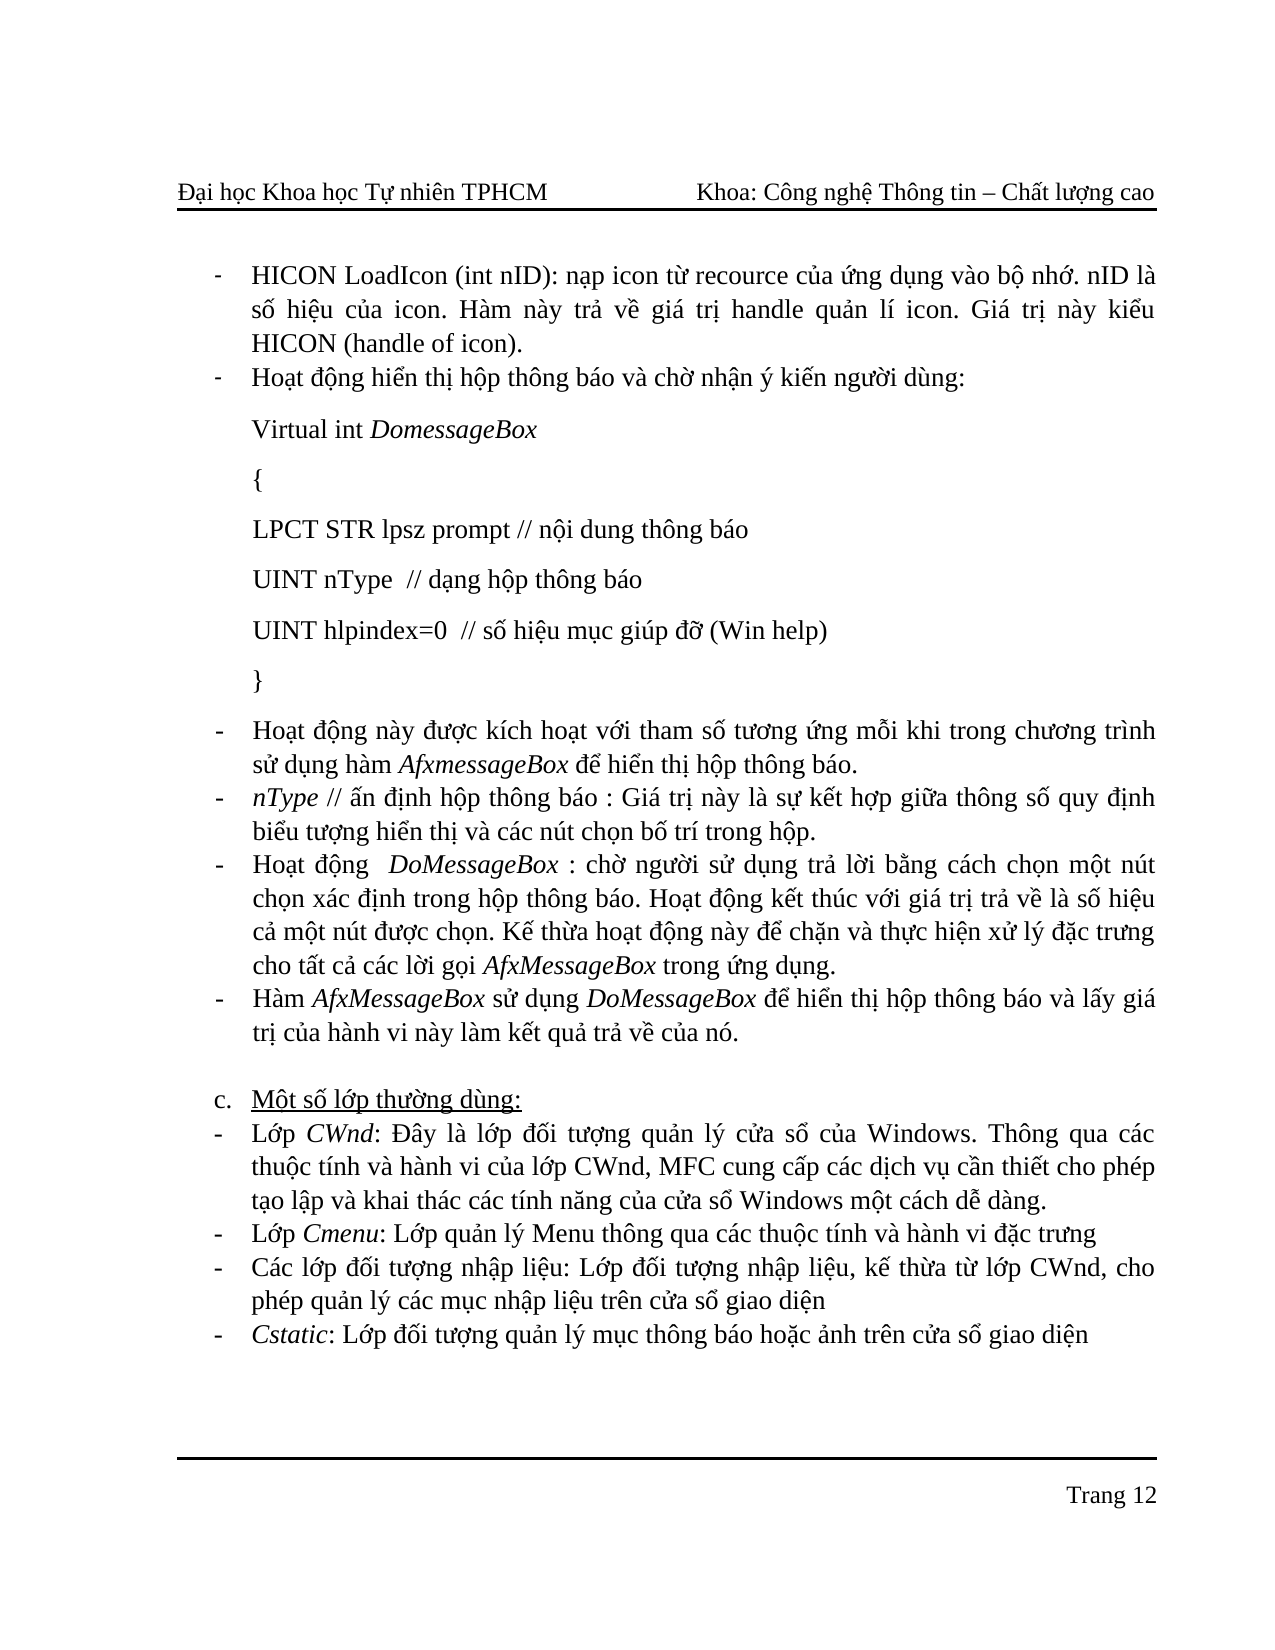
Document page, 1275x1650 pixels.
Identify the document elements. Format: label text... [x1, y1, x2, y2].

list Cstatic: Lớp đối tượng quản lý mục thông báo hoặc ảnh trên cửa sổ giao diện [213, 1318, 1157, 1349]
list nType // ấn định hộp thông báo : Giá trị này là sự kết hợp giữa thông số quy định biểu tượng hiển thị và các nút chọn bố trí trong hộp. [215, 781, 1157, 846]
list Lớp CWnd: Đây là lớp đối tượng quản lý cửa sổ của Windows. Thông qua các thuộc tính và hành vi của lớp CWnd, MFC cung cấp các dịch vụ cần thiết cho phép tạo lập và khai thác các tính năng của cửa sổ Windows một cách dễ dàng. [213, 1117, 1157, 1215]
list Hàm AfxMessageBox sử dụng DoMessageBox để hiển thị hộp thông báo và lấy giá trị của hành vi này làm kết quả trả về của nó. [215, 982, 1157, 1047]
text { [251, 463, 1157, 494]
text UINT hlpindex=0 // số hiệu mục giúp đỡ (Win help) [251, 614, 1157, 645]
text } [251, 664, 1157, 695]
list HICON LoadIcon (int nID): nạp icon từ recource của ứng dụng vào bộ nhớ. nID là số hiệu của icon. Hàm này trả về giá trị handle quản lí icon. Giá trị này kiểu HICON (handle of icon). [213, 258, 1157, 358]
list Một số lớp thường dùng: [213, 1083, 1157, 1114]
list Các lớp đối tượng nhập liệu: Lớp đối tượng nhập liệu, kế thừa từ lớp CWnd, cho phép quản lý các mục nhập liệu trên cửa sổ giao diện [213, 1251, 1157, 1316]
text Virtual int DomessageBox [251, 413, 1157, 444]
list Hoạt động DoMessageBox : chờ người sử dụng trả lời bằng cách chọn một nút chọn xác định trong hộp thông báo. Hoạt động kết thúc với giá trị trả về là số hiệu cả một nút được chọn. Kế thừa hoạt động này để chặn và thực hiện xử lý đặc trưng cho tất cả các lời gọi AfxMessageBox trong ứng dụng. [215, 848, 1157, 980]
list Hoạt động này được kích hoạt với tham số tương ứng mỗi khi trong chương trình sử dụng hàm AfxmessageBox để hiển thị hộp thông báo. [215, 714, 1157, 779]
text UINT nType // dạng hộp thông báo [251, 563, 1157, 595]
text LPCT STR lpsz prompt // nội dung thông báo [251, 513, 1157, 544]
list Hoạt động hiển thị hộp thông báo và chờ nhận ý kiến người dùng: [213, 361, 1157, 394]
list Lớp Cmenu: Lớp quản lý Menu thông qua các thuộc tính và hành vi đặc trưng [213, 1217, 1157, 1248]
